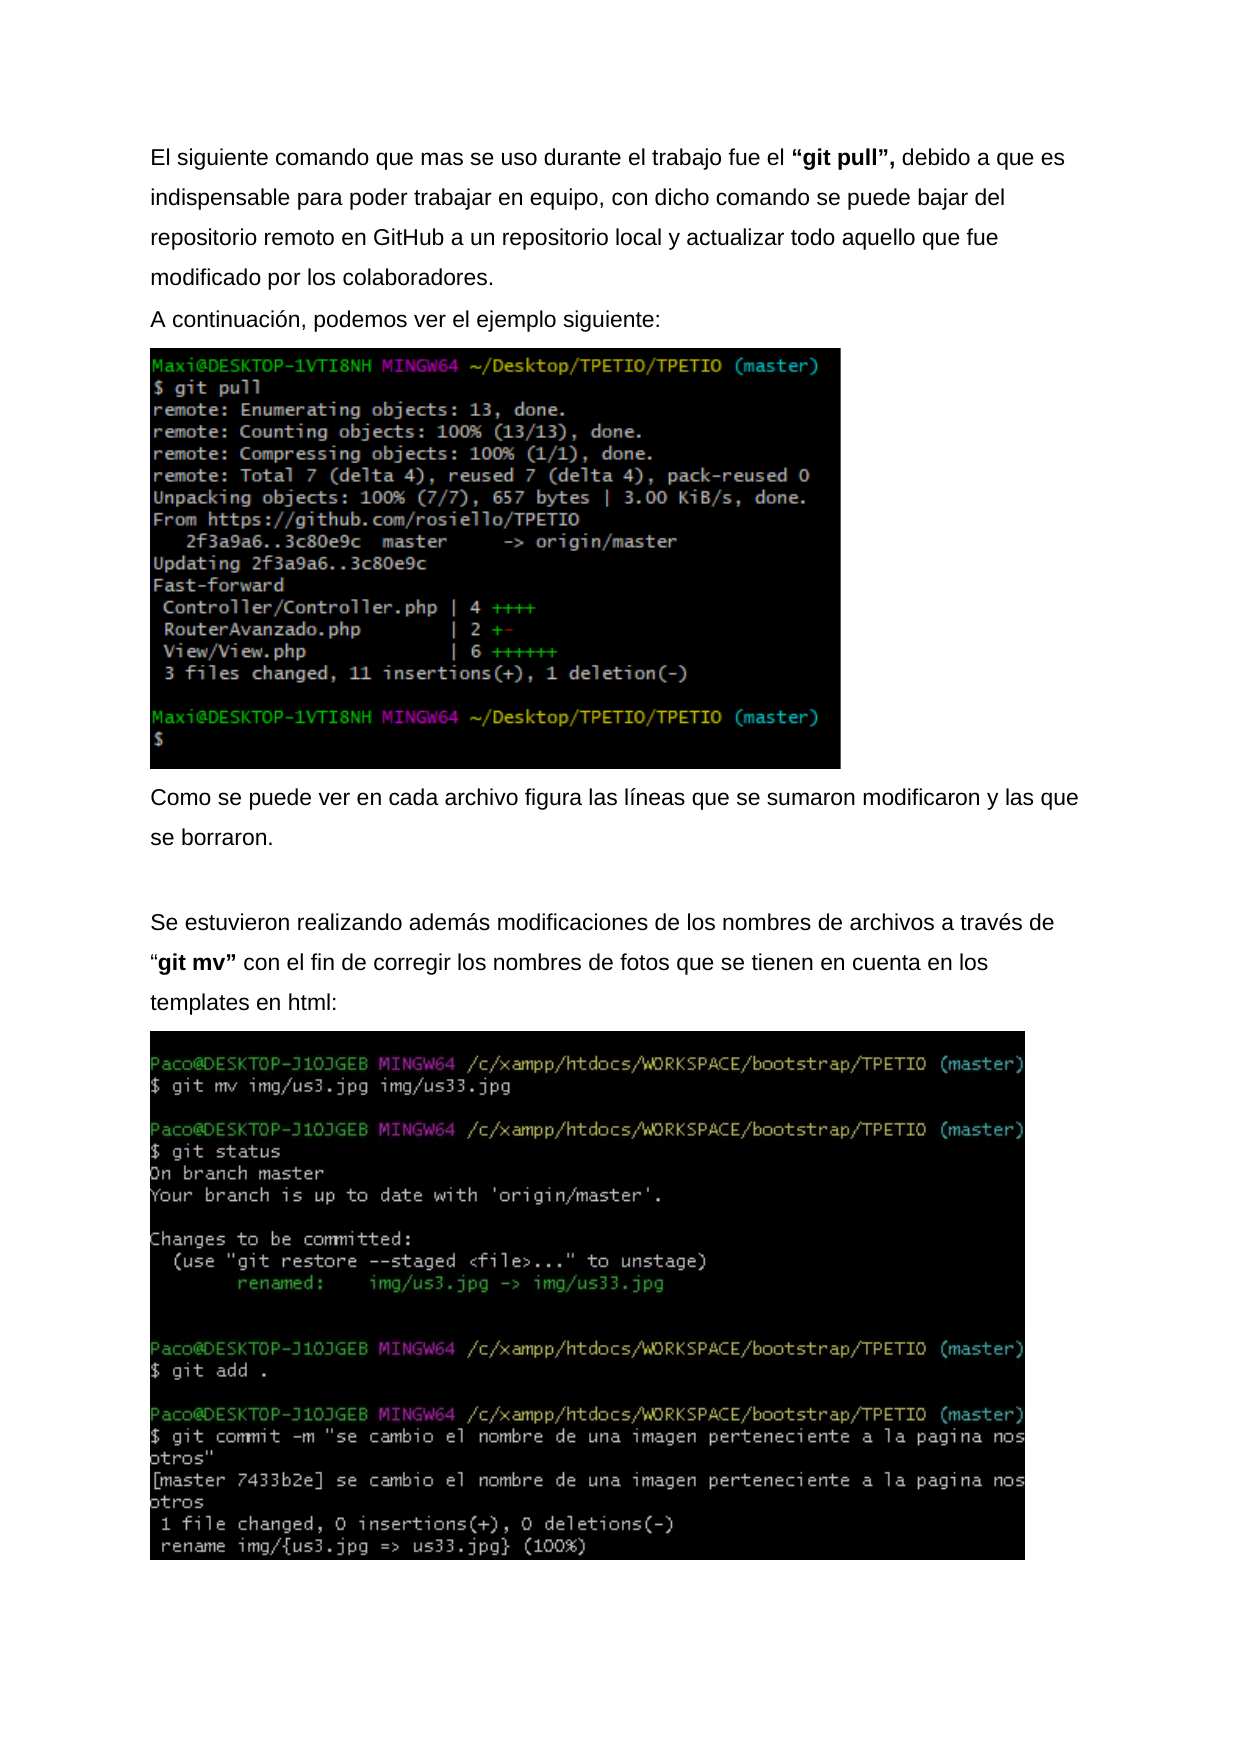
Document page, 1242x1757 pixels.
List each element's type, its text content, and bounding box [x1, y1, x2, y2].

text Se estuvieron realizando además modificaciones de los nombres de archivos a través de “git mv” con el fin de corregir los nombres de fotos que se tienen en cuenta en los templates en html: [150, 909, 1089, 1015]
text A continuación, podemos ver el ejemplo siguiente: [150, 306, 1089, 332]
text El siguiente comando que mas se uso durante el trabajo fue el “git pull”, debido a que es indispensable para poder trabajar en equipo, con dicho comando se puede bajar del repositorio remoto en GitHub a un repositorio local y actualizar todo aquello que fue modificado por los colaboradores. [150, 143, 1089, 290]
picture [150, 1031, 1025, 1560]
text Como se puede ver en cada archivo figura las líneas que se sumaron modificaron y las que se borraron. [150, 784, 1089, 851]
picture [150, 348, 841, 769]
